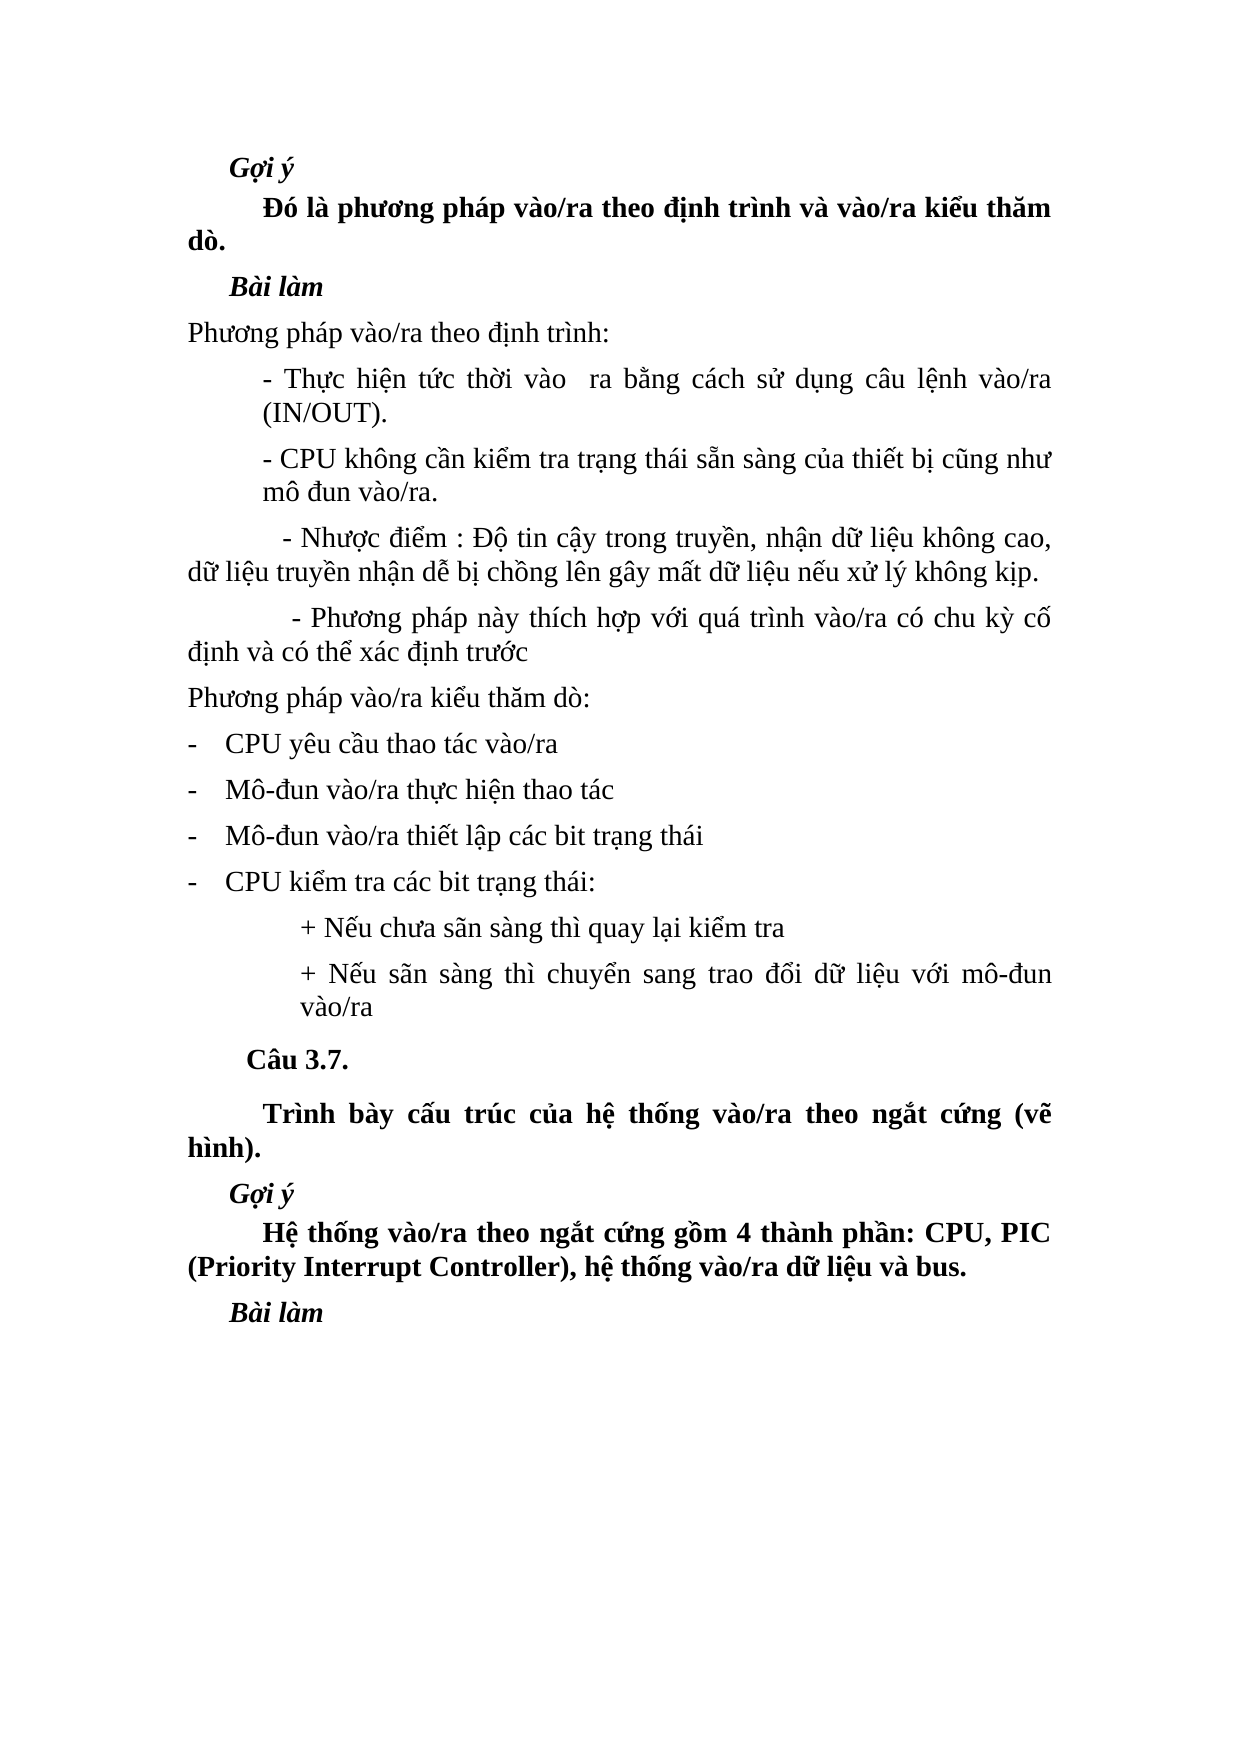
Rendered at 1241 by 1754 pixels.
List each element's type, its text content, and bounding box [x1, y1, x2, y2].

list Mô-đun vào/ra thực hiện thao tác [187, 772, 1053, 805]
text Bài làm [229, 1295, 1053, 1329]
list Mô-đun vào/ra thiết lập các bit trạng thái [187, 818, 1053, 851]
text Gợi ý [229, 1176, 1053, 1209]
text Phương pháp vào/ra kiểu thăm dò: [187, 680, 1053, 713]
text Đó là phương pháp vào/ra theo định trình và vào/ra kiểu thăm dò. [187, 190, 1053, 257]
text Gợi ý [229, 150, 1053, 183]
text - Nhược điểm : Độ tin cậy trong truyền, nhận dữ liệu không cao, dữ liệu truyền nhận dễ bị chồng lên gây mất dữ liệu nếu xử lý không kịp. [187, 521, 1053, 588]
text - Phương pháp này thích hợp với quá trình vào/ra có chu kỳ cố định và có thể xác định trước [187, 600, 1053, 667]
text + Nếu chưa sãn sàng thì quay lại kiểm tra [300, 910, 1053, 943]
text Trình bày cấu trúc của hệ thống vào/ra theo ngắt cứng (vẽ hình). [187, 1096, 1053, 1163]
text - Thực hiện tức thời vào ra bằng cách sử dụng câu lệnh vào/ra (IN/OUT). [262, 361, 1053, 428]
text Bài làm [229, 269, 1053, 303]
list CPU yêu cầu thao tác vào/ra [187, 726, 1053, 759]
list CPU kiểm tra các bit trạng thái: [187, 864, 1053, 897]
text + Nếu sãn sàng thì chuyển sang trao đổi dữ liệu với mô-đun vào/ra [300, 956, 1053, 1023]
text - CPU không cần kiểm tra trạng thái sẵn sàng của thiết bị cũng như mô đun vào/ra. [262, 441, 1053, 508]
text Hệ thống vào/ra theo ngắt cứng gồm 4 thành phần: CPU, PIC (Priority Interrupt Controller), hệ thống vào/ra dữ liệu và bus. [187, 1216, 1053, 1283]
text Phương pháp vào/ra theo định trình: [187, 315, 1053, 349]
